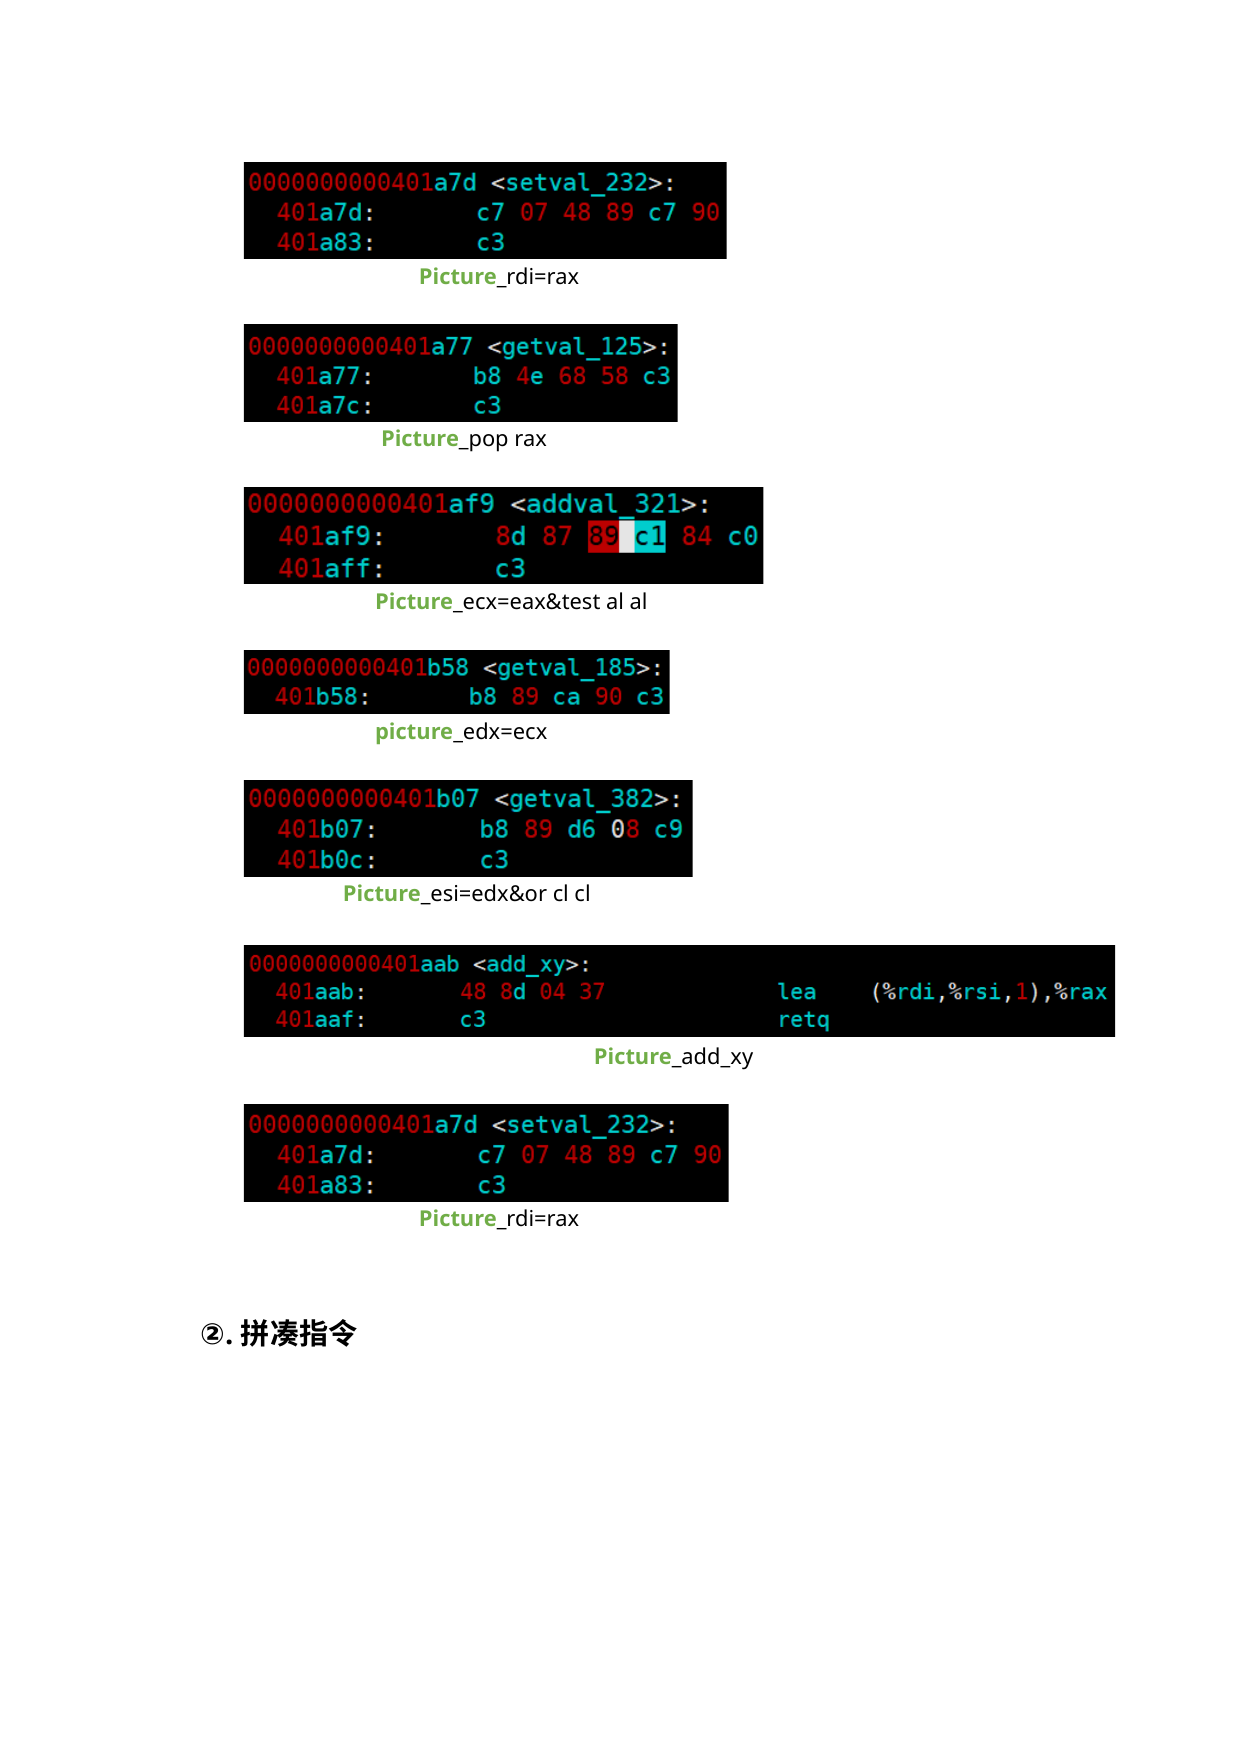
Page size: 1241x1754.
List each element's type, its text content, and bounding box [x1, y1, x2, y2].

picture [243, 650, 670, 714]
picture [243, 487, 764, 584]
text Picture_ecx=eax&test al al [112, 584, 1128, 617]
text Picture_pop rax [112, 422, 1128, 454]
text Picture_rdi=rax [112, 259, 1128, 292]
picture [243, 1104, 729, 1202]
text ②. 拼凑指令 [112, 1299, 1128, 1364]
text Picture_add_xy [112, 1039, 1128, 1072]
picture [243, 945, 1116, 1037]
picture [243, 324, 678, 422]
text Picture_rdi=rax [112, 1202, 1128, 1234]
picture [243, 780, 693, 877]
picture [243, 162, 727, 259]
text picture_edx=ecx [112, 714, 1128, 747]
text Picture_esi=edx&or cl cl [112, 877, 1128, 909]
